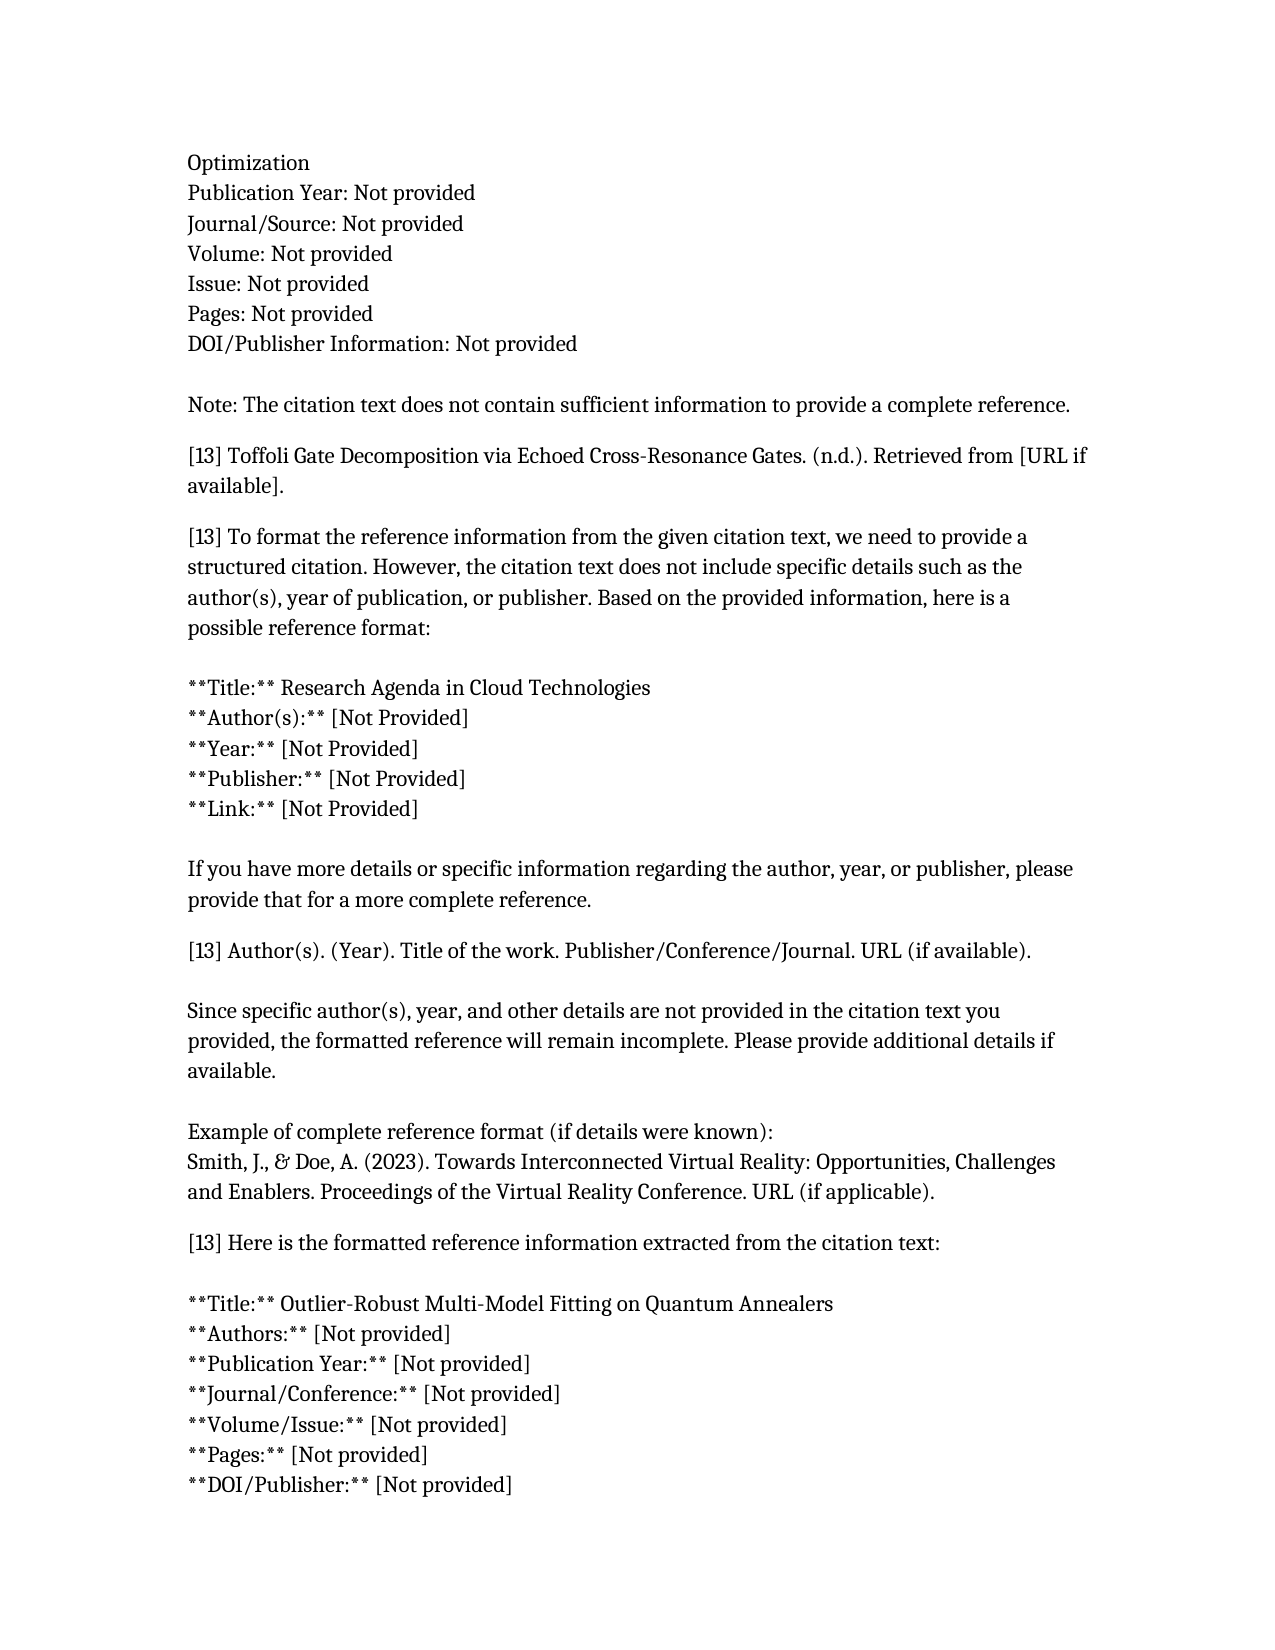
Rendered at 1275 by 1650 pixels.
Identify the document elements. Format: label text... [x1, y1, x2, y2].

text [187, 1230, 1087, 1498]
text [13] Author(s). (Year). Title of the work. Publisher/Conference/Journal. URL (if available). Since specific author(s), year, and other details are not provided in the citation text you provided, the formatted reference will remain incomplete. Please provide additional details if available. Example of complete reference format (if details were known): Smith, J., & Doe, A. (2023). Towards Interconnected Virtual Reality: Opportunities, Challenges and Enablers. Proceedings of the Virtual Reality Conference. URL (if applicable). [187, 937, 1087, 1206]
text [13] To format the reference information from the given citation text, we need to provide a structured citation. However, the citation text does not include specific details such as the author(s), year of publication, or publisher. Based on the provided information, here is a possible reference format: **Title:** Research Agenda in Cloud Technologies **Author(s):** [Not Provided] **Year:** [Not Provided] **Publisher:** [Not Provided] **Link:** [Not Provided] If you have more details or specific information regarding the author, year, or publisher, please provide that for a more complete reference. [187, 524, 1087, 913]
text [187, 150, 1087, 418]
text [13] Toffoli Gate Decomposition via Echoed Cross-Resonance Gates. (n.d.). Retrieved from [URL if available]. [187, 443, 1087, 499]
